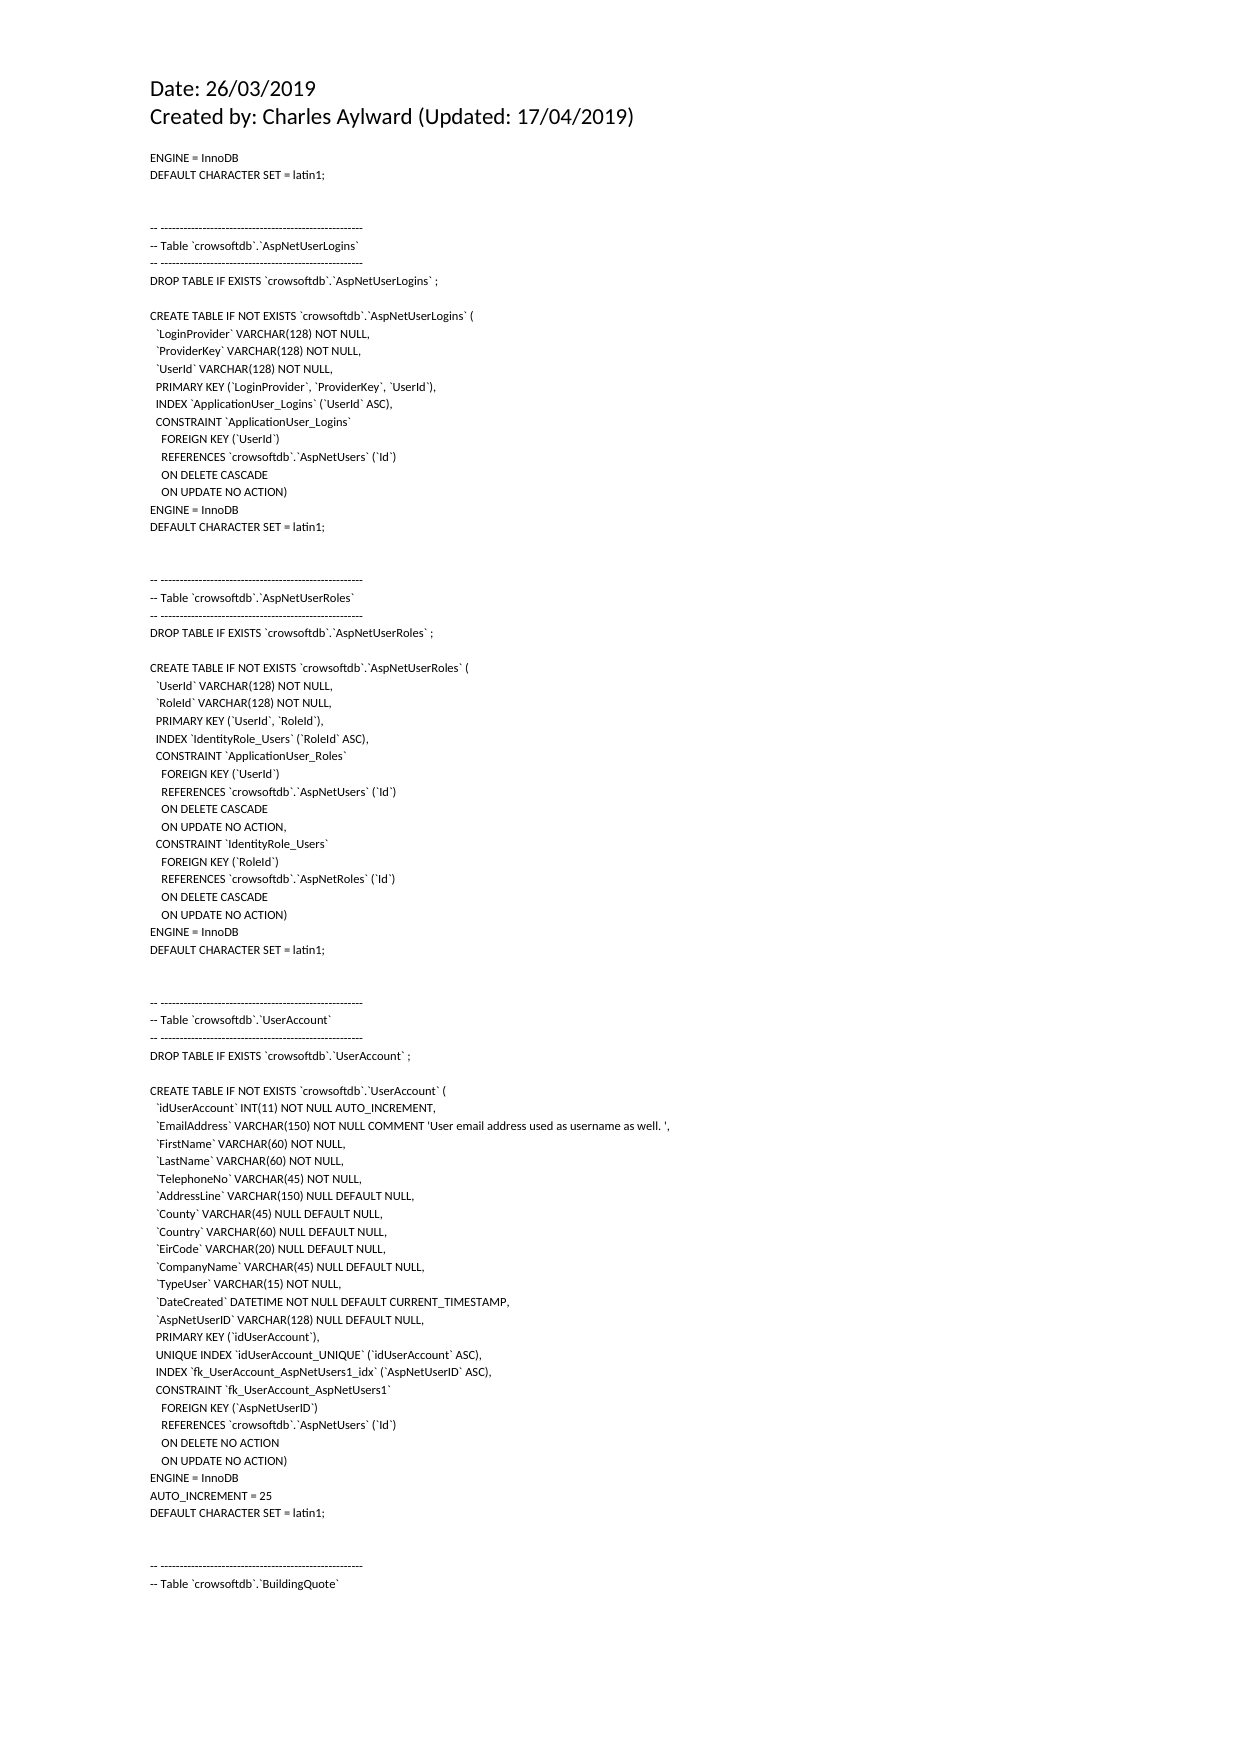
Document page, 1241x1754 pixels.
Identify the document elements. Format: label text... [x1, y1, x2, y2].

text `EirCode` VARCHAR(20) NULL DEFAULT NULL, [150, 1241, 1090, 1257]
text ON UPDATE NO ACTION, [150, 819, 1090, 834]
text `CompanyName` VARCHAR(45) NULL DEFAULT NULL, [150, 1259, 1090, 1274]
text -- Table `crowsoftdb`.`AspNetUserRoles` [150, 590, 1090, 605]
text -- ----------------------------------------------------- [150, 220, 1090, 236]
text -- ----------------------------------------------------- [150, 608, 1090, 623]
text `RoleId` VARCHAR(128) NOT NULL, [150, 696, 1090, 711]
text ON UPDATE NO ACTION) [150, 1453, 1090, 1468]
text PRIMARY KEY (`LoginProvider`, `ProviderKey`, `UserId`), [150, 379, 1090, 394]
text CREATE TABLE IF NOT EXISTS `crowsoftdb`.`AspNetUserLogins` ( [150, 308, 1090, 324]
text `Country` VARCHAR(60) NULL DEFAULT NULL, [150, 1224, 1090, 1239]
text DEFAULT CHARACTER SET = latin1; [150, 942, 1090, 957]
text `LastName` VARCHAR(60) NOT NULL, [150, 1153, 1090, 1169]
text ON DELETE NO ACTION [150, 1435, 1090, 1450]
text `FirstName` VARCHAR(60) NOT NULL, [150, 1136, 1090, 1151]
text `TypeUser` VARCHAR(15) NOT NULL, [150, 1277, 1090, 1292]
text CONSTRAINT `ApplicationUser_Roles` [150, 748, 1090, 764]
text -- Table `crowsoftdb`.`BuildingQuote` [150, 1576, 1090, 1591]
text DEFAULT CHARACTER SET = latin1; [150, 168, 1090, 183]
text FOREIGN KEY (`AspNetUserID`) [150, 1400, 1090, 1415]
text REFERENCES `crowsoftdb`.`AspNetUsers` (`Id`) [150, 449, 1090, 464]
text ENGINE = InnoDB [150, 1470, 1090, 1486]
text FOREIGN KEY (`RoleId`) [150, 854, 1090, 869]
text PRIMARY KEY (`idUserAccount`), [150, 1329, 1090, 1345]
text `ProviderKey` VARCHAR(128) NOT NULL, [150, 344, 1090, 359]
text `UserId` VARCHAR(128) NOT NULL, [150, 361, 1090, 377]
text INDEX `IdentityRole_Users` (`RoleId` ASC), [150, 731, 1090, 746]
text -- ----------------------------------------------------- [150, 1030, 1090, 1046]
text REFERENCES `crowsoftdb`.`AspNetUsers` (`Id`) [150, 784, 1090, 799]
text `County` VARCHAR(45) NULL DEFAULT NULL, [150, 1206, 1090, 1222]
text -- ----------------------------------------------------- [150, 572, 1090, 588]
text `UserId` VARCHAR(128) NOT NULL, [150, 678, 1090, 693]
text FOREIGN KEY (`UserId`) [150, 766, 1090, 781]
text CREATE TABLE IF NOT EXISTS `crowsoftdb`.`UserAccount` ( [150, 1083, 1090, 1098]
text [150, 1558, 1090, 1574]
text -- ----------------------------------------------------- [150, 995, 1090, 1010]
text `AddressLine` VARCHAR(150) NULL DEFAULT NULL, [150, 1189, 1090, 1204]
text CONSTRAINT `IdentityRole_Users` [150, 837, 1090, 852]
text ON UPDATE NO ACTION) [150, 907, 1090, 922]
text PRIMARY KEY (`UserId`, `RoleId`), [150, 713, 1090, 729]
text -- ----------------------------------------------------- [150, 256, 1090, 271]
text -- Table `crowsoftdb`.`UserAccount` [150, 1013, 1090, 1028]
text DEFAULT CHARACTER SET = latin1; [150, 520, 1090, 535]
text DEFAULT CHARACTER SET = latin1; [150, 1506, 1090, 1521]
text ON UPDATE NO ACTION) [150, 484, 1090, 500]
text DROP TABLE IF EXISTS `crowsoftdb`.`UserAccount` ; [150, 1048, 1090, 1063]
text ENGINE = InnoDB [150, 150, 1090, 165]
text CREATE TABLE IF NOT EXISTS `crowsoftdb`.`AspNetUserRoles` ( [150, 661, 1090, 676]
text `AspNetUserID` VARCHAR(128) NULL DEFAULT NULL, [150, 1312, 1090, 1327]
text ON DELETE CASCADE [150, 889, 1090, 905]
text `TelephoneNo` VARCHAR(45) NOT NULL, [150, 1171, 1090, 1186]
text INDEX `ApplicationUser_Logins` (`UserId` ASC), [150, 396, 1090, 412]
text ON DELETE CASCADE [150, 801, 1090, 817]
text `DateCreated` DATETIME NOT NULL DEFAULT CURRENT_TIMESTAMP, [150, 1294, 1090, 1309]
text `EmailAddress` VARCHAR(150) NOT NULL COMMENT 'User email address used as username as well. ', [150, 1118, 1090, 1133]
text `LoginProvider` VARCHAR(128) NOT NULL, [150, 326, 1090, 341]
text FOREIGN KEY (`UserId`) [150, 432, 1090, 447]
text -- Table `crowsoftdb`.`AspNetUserLogins` [150, 238, 1090, 253]
text ENGINE = InnoDB [150, 502, 1090, 517]
text REFERENCES `crowsoftdb`.`AspNetUsers` (`Id`) [150, 1417, 1090, 1433]
text UNIQUE INDEX `idUserAccount_UNIQUE` (`idUserAccount` ASC), [150, 1347, 1090, 1362]
text INDEX `fk_UserAccount_AspNetUsers1_idx` (`AspNetUserID` ASC), [150, 1365, 1090, 1380]
text AUTO_INCREMENT = 25 [150, 1488, 1090, 1503]
text DROP TABLE IF EXISTS `crowsoftdb`.`AspNetUserRoles` ; [150, 625, 1090, 641]
text ENGINE = InnoDB [150, 924, 1090, 940]
text `idUserAccount` INT(11) NOT NULL AUTO_INCREMENT, [150, 1101, 1090, 1116]
text CONSTRAINT `fk_UserAccount_AspNetUsers1` [150, 1382, 1090, 1398]
text ON DELETE CASCADE [150, 467, 1090, 482]
text DROP TABLE IF EXISTS `crowsoftdb`.`AspNetUserLogins` ; [150, 273, 1090, 288]
text CONSTRAINT `ApplicationUser_Logins` [150, 414, 1090, 429]
text REFERENCES `crowsoftdb`.`AspNetRoles` (`Id`) [150, 872, 1090, 887]
